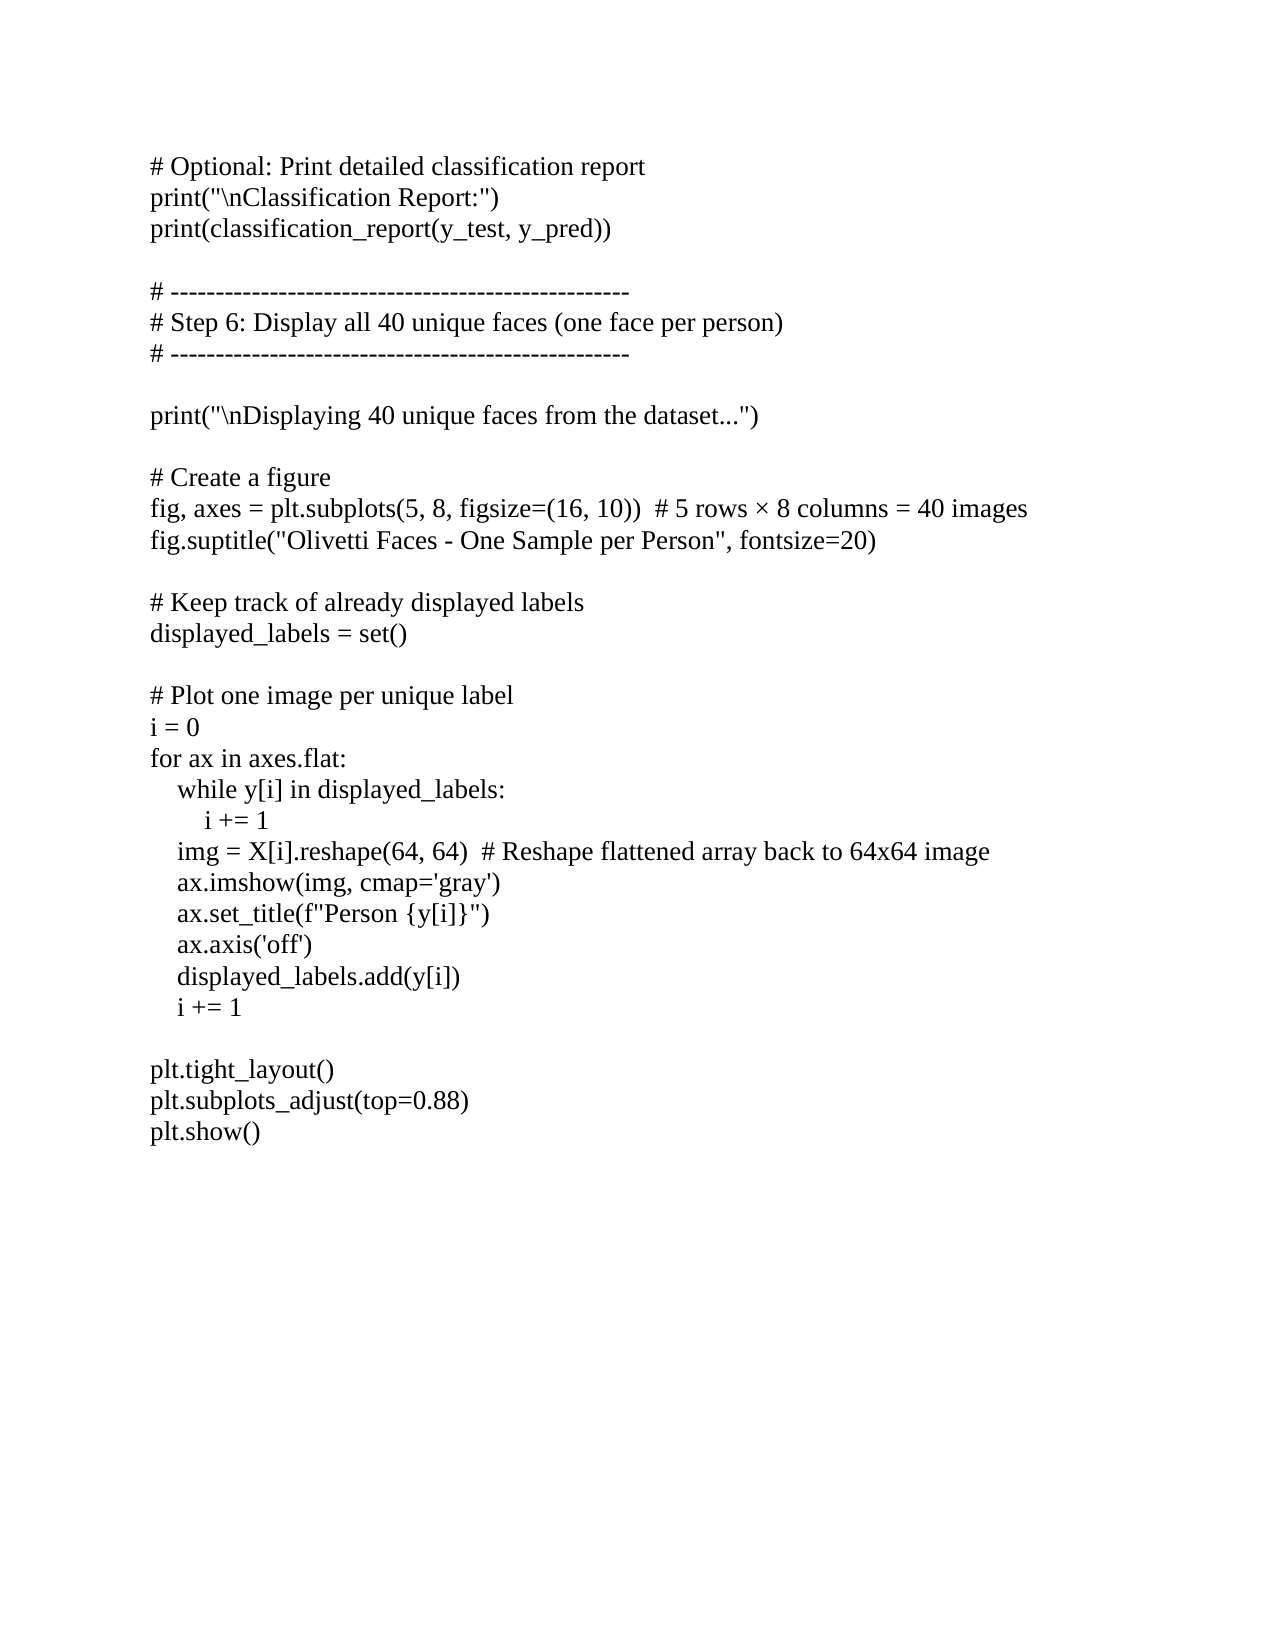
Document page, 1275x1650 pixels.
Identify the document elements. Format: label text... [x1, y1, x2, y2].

text print("\nClassification Report:") [150, 181, 1125, 212]
text ax.set_title(f"Person {y[i]}") [150, 897, 1125, 929]
text i += 1 [150, 991, 1125, 1022]
text # --------------------------------------------------- [150, 274, 1125, 306]
text # Create a figure [150, 461, 1125, 493]
text plt.subplots_adjust(top=0.88) [150, 1084, 1125, 1116]
text fig, axes = plt.subplots(5, 8, figsize=(16, 10)) # 5 rows × 8 columns = 40 images [150, 493, 1125, 524]
text ax.imshow(img, cmap='gray') [150, 866, 1125, 897]
text # --------------------------------------------------- [150, 337, 1125, 368]
text for ax in axes.flat: [150, 742, 1125, 773]
text print("\nDisplaying 40 unique faces from the dataset...") [150, 399, 1125, 430]
text # Keep track of already displayed labels [150, 586, 1125, 617]
text plt.show() [150, 1116, 1125, 1147]
text fig.suptitle("Olivetti Faces - One Sample per Person", fontsize=20) [150, 524, 1125, 555]
text img = X[i].reshape(64, 64) # Reshape flattened array back to 64x64 image [150, 835, 1125, 866]
text i += 1 [150, 804, 1125, 835]
text print(classification_report(y_test, y_pred)) [150, 212, 1125, 243]
text # Optional: Print detailed classification report [150, 150, 1125, 181]
text displayed_labels = set() [150, 617, 1125, 648]
text # Plot one image per unique label [150, 679, 1125, 711]
text displayed_labels.add(y[i]) [150, 960, 1125, 991]
text while y[i] in displayed_labels: [150, 773, 1125, 804]
text i = 0 [150, 711, 1125, 742]
text ax.axis('off') [150, 929, 1125, 960]
text plt.tight_layout() [150, 1053, 1125, 1084]
text # Step 6: Display all 40 unique faces (one face per person) [150, 306, 1125, 337]
